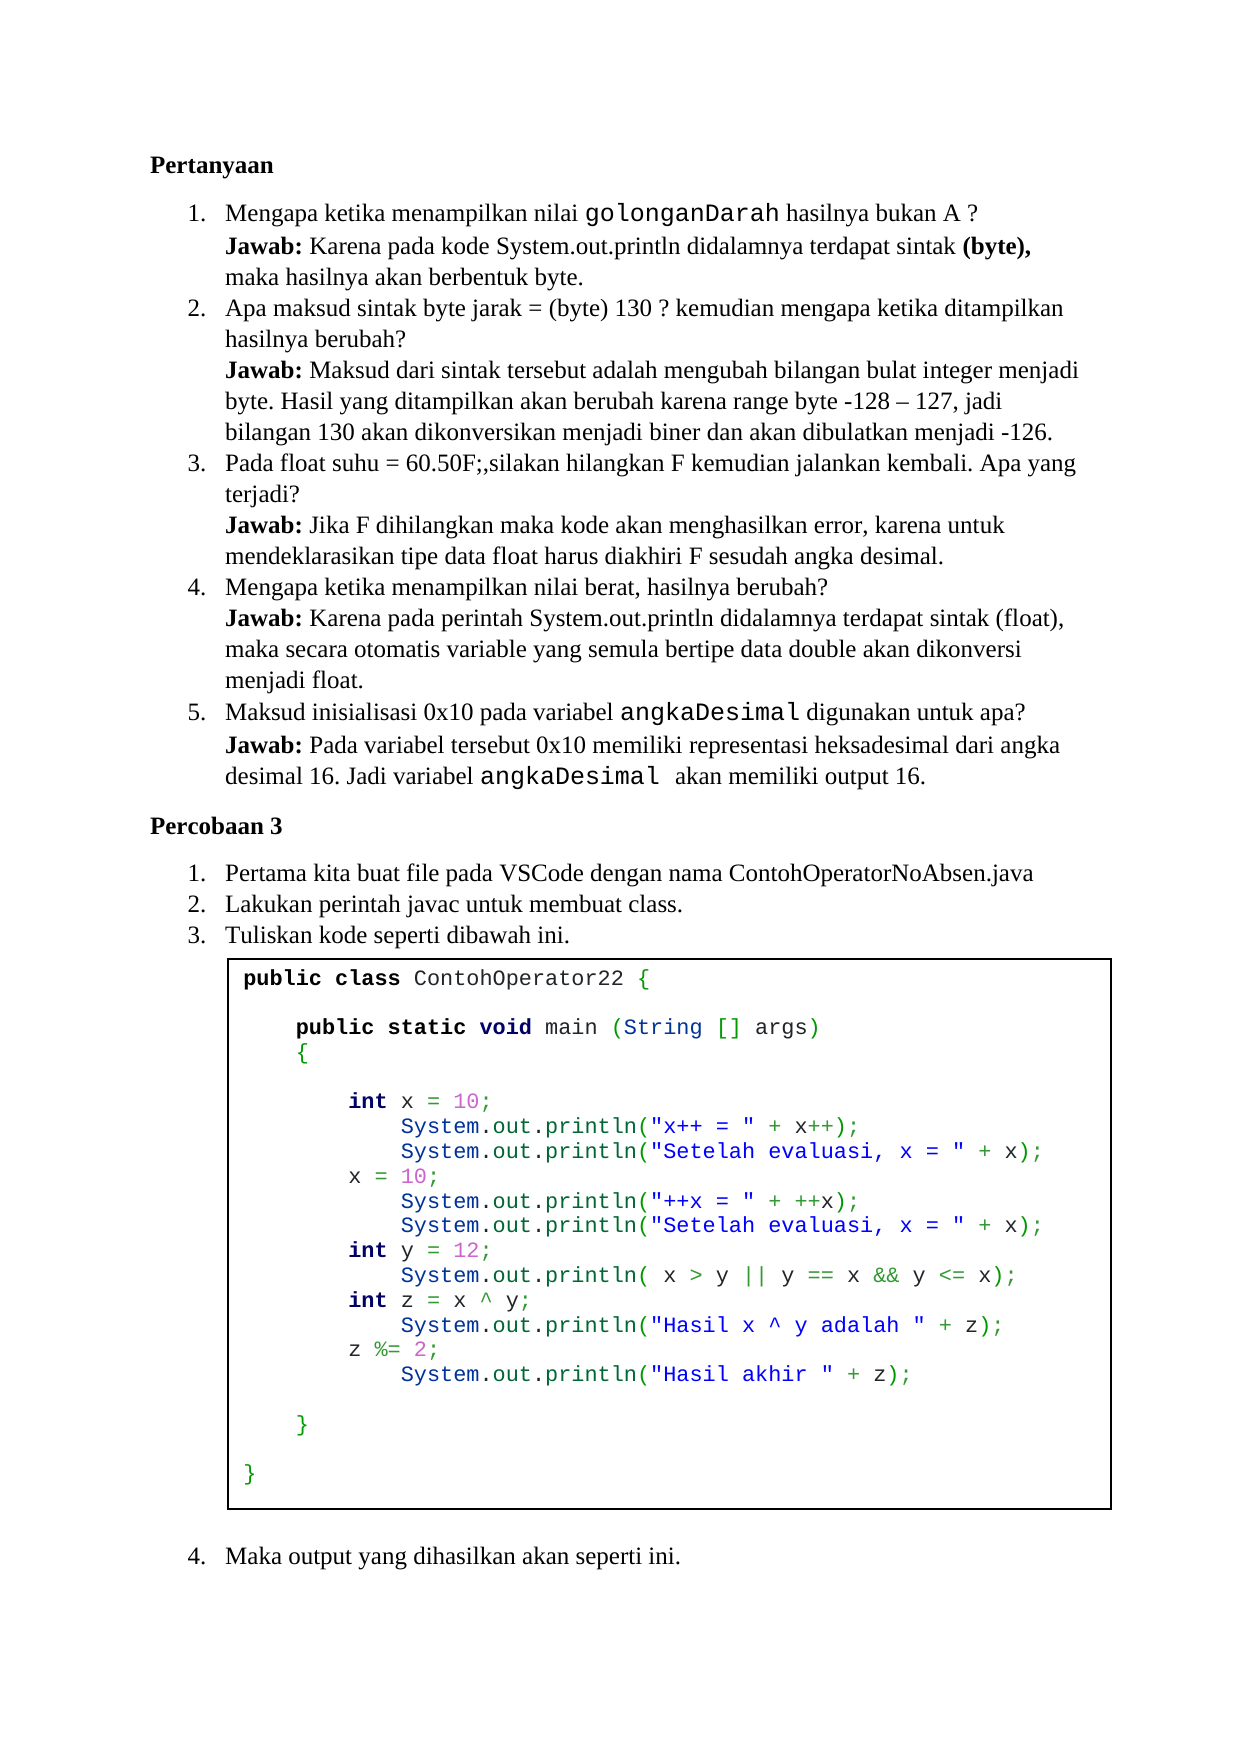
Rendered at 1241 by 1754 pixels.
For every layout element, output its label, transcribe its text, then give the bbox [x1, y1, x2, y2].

list Jawab: Jika F dihilangkan maka kode akan menghasilkan error, karena untuk mendeklarasikan tipe data float harus diakhiri F sesudah angka desimal. [225, 510, 1090, 570]
list Apa maksud sintak byte jarak = (byte) 130 ? kemudian mengapa ketika ditampilkan hasilnya berubah? [187, 293, 1090, 353]
list Jawab: Pada variabel tersebut 0x10 memiliki representasi heksadesimal dari angka desimal 16. Jadi variabel angkaDesimal akan memiliki output 16. [225, 730, 1090, 792]
list Mengapa ketika menampilkan nilai golonganDarah hasilnya bukan A ? [187, 198, 1090, 228]
list Jawab: Maksud dari sintak tersebut adalah mengubah bilangan bulat integer menjadi byte. Hasil yang ditampilkan akan berubah karena range byte -128 – 127, jadi bilangan 130 akan dikonversikan menjadi biner dan akan dibulatkan menjadi -126. [225, 355, 1090, 446]
list Pertama kita buat file pada VSCode dengan nama ContohOperatorNoAbsen.java [187, 858, 1090, 887]
list Mengapa ketika menampilkan nilai berat, hasilnya berubah? [187, 572, 1090, 601]
list Pada float suhu = 60.50F;,silakan hilangkan F kemudian jalankan kembali. Apa yang terjadi? [187, 448, 1090, 508]
list Tuliskan kode seperti dibawah ini. [187, 921, 1090, 949]
list Jawab: Karena pada kode System.out.println didalamnya terdapat sintak (byte), maka hasilnya akan berbentuk byte. [225, 231, 1090, 291]
list Jawab: Karena pada perintah System.out.println didalamnya terdapat sintak (float), maka secara otomatis variable yang semula bertipe data double akan dikonversi menjadi float. [225, 603, 1090, 694]
list Lakukan perintah javac untuk membuat class. [187, 889, 1090, 918]
text Percobaan 3 [150, 811, 1090, 839]
list Maksud inisialisasi 0x10 pada variabel angkaDesimal digunakan untuk apa? [187, 697, 1090, 727]
text Pertanyaan [150, 150, 1090, 179]
list Maka output yang dihasilkan akan seperti ini. [187, 1541, 1090, 1569]
